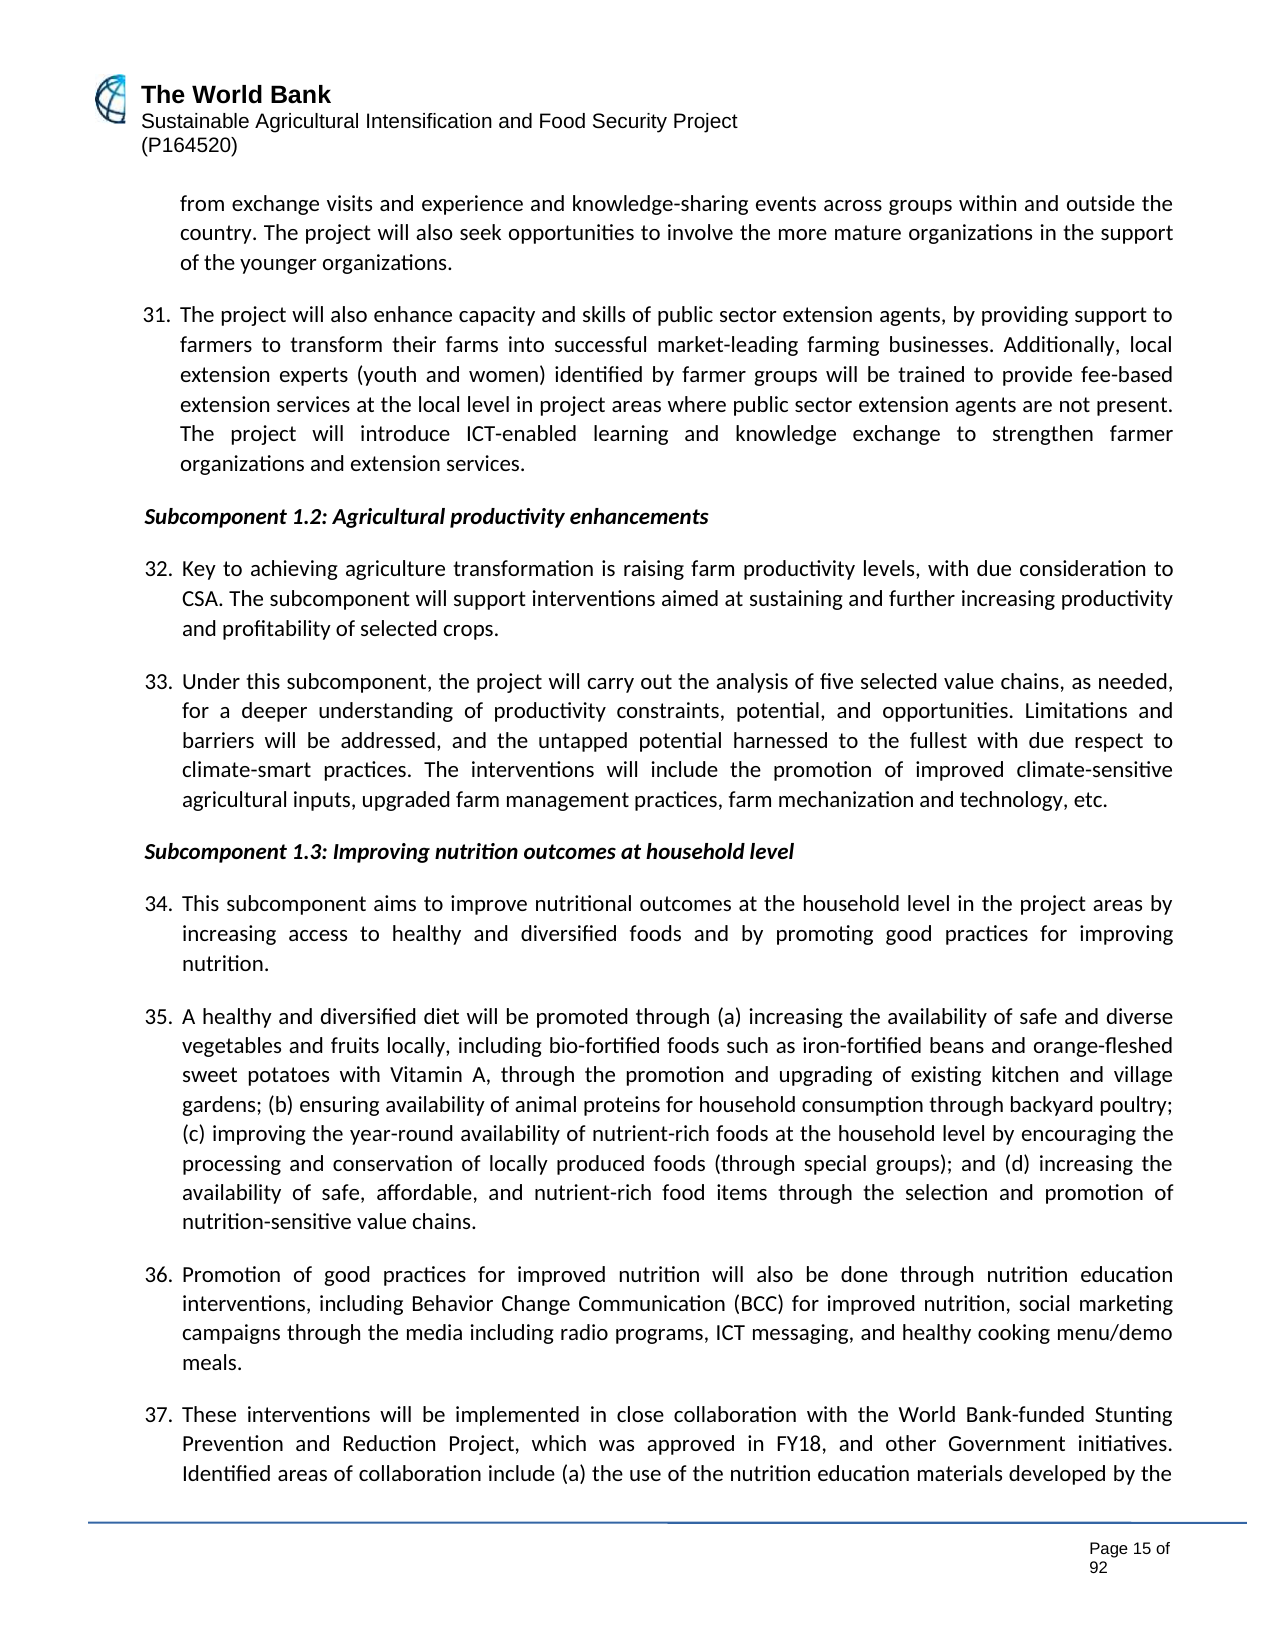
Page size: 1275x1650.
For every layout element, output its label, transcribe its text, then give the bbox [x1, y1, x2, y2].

list The project will also enhance capacity and skills of public sector extension agents, by providing support to farmers to transform their farms into successful market-leading farming businesses. Additionally, local extension experts (youth and women) identified by farmer groups will be trained to provide fee-based extension services at the local level in project areas where public sector extension agents are not present. The project will introduce ICT-enabled learning and knowledge exchange to strengthen farmer organizations and extension services. [142, 300, 1175, 477]
picture [95, 74, 126, 124]
list Under this subcomponent, the project will carry out the analysis of five selected value chains, as needed, for a deeper understanding of productivity constraints, potential, and opportunities. Limitations and barriers will be addressed, and the untapped potential harnessed to the fullest with due respect to climate-smart practices. The interventions will include the promotion of improved climate-sensitive agricultural inputs, upgraded farm management practices, farm mechanization and technology, etc. [144, 667, 1175, 813]
list A healthy and diversified diet will be promoted through (a) increasing the availability of safe and diverse vegetables and fruits locally, including bio-fortified foods such as iron-fortified beans and orange-fleshed sweet potatoes with Vitamin A, through the promotion and upgrading of existing kitchen and village gardens; (b) ensuring availability of animal proteins for household consumption through backyard poultry; (c) improving the year-round availability of nutrient-rich foods at the household level by encouraging the processing and conservation of locally produced foods (through special groups); and (d) increasing the availability of safe, affordable, and nutrient-rich food items through the selection and promotion of nutrition-sensitive value chains. [144, 1002, 1175, 1236]
list Key to achieving agriculture transformation is raising farm productivity levels, with due consideration to CSA. The subcomponent will support interventions aimed at sustaining and further increasing productivity and profitability of selected crops. [144, 554, 1175, 642]
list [144, 1400, 1175, 1487]
text Subcomponent 1.3: Improving nutrition outcomes at household level [78, 837, 1175, 865]
list This subcomponent aims to improve nutritional outcomes at the household level in the project areas by increasing access to healthy and diversified foods and by promoting good practices for improving nutrition. [144, 889, 1175, 977]
text Subcomponent 1.2: Agricultural productivity enhancements [78, 502, 1175, 530]
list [142, 189, 1175, 276]
list Promotion of good practices for improved nutrition will also be done through nutrition education interventions, including Behavior Change Communication (BCC) for improved nutrition, social marketing campaigns through the media including radio programs, ICT messaging, and healthy cooking menu/demo meals. [144, 1260, 1175, 1376]
